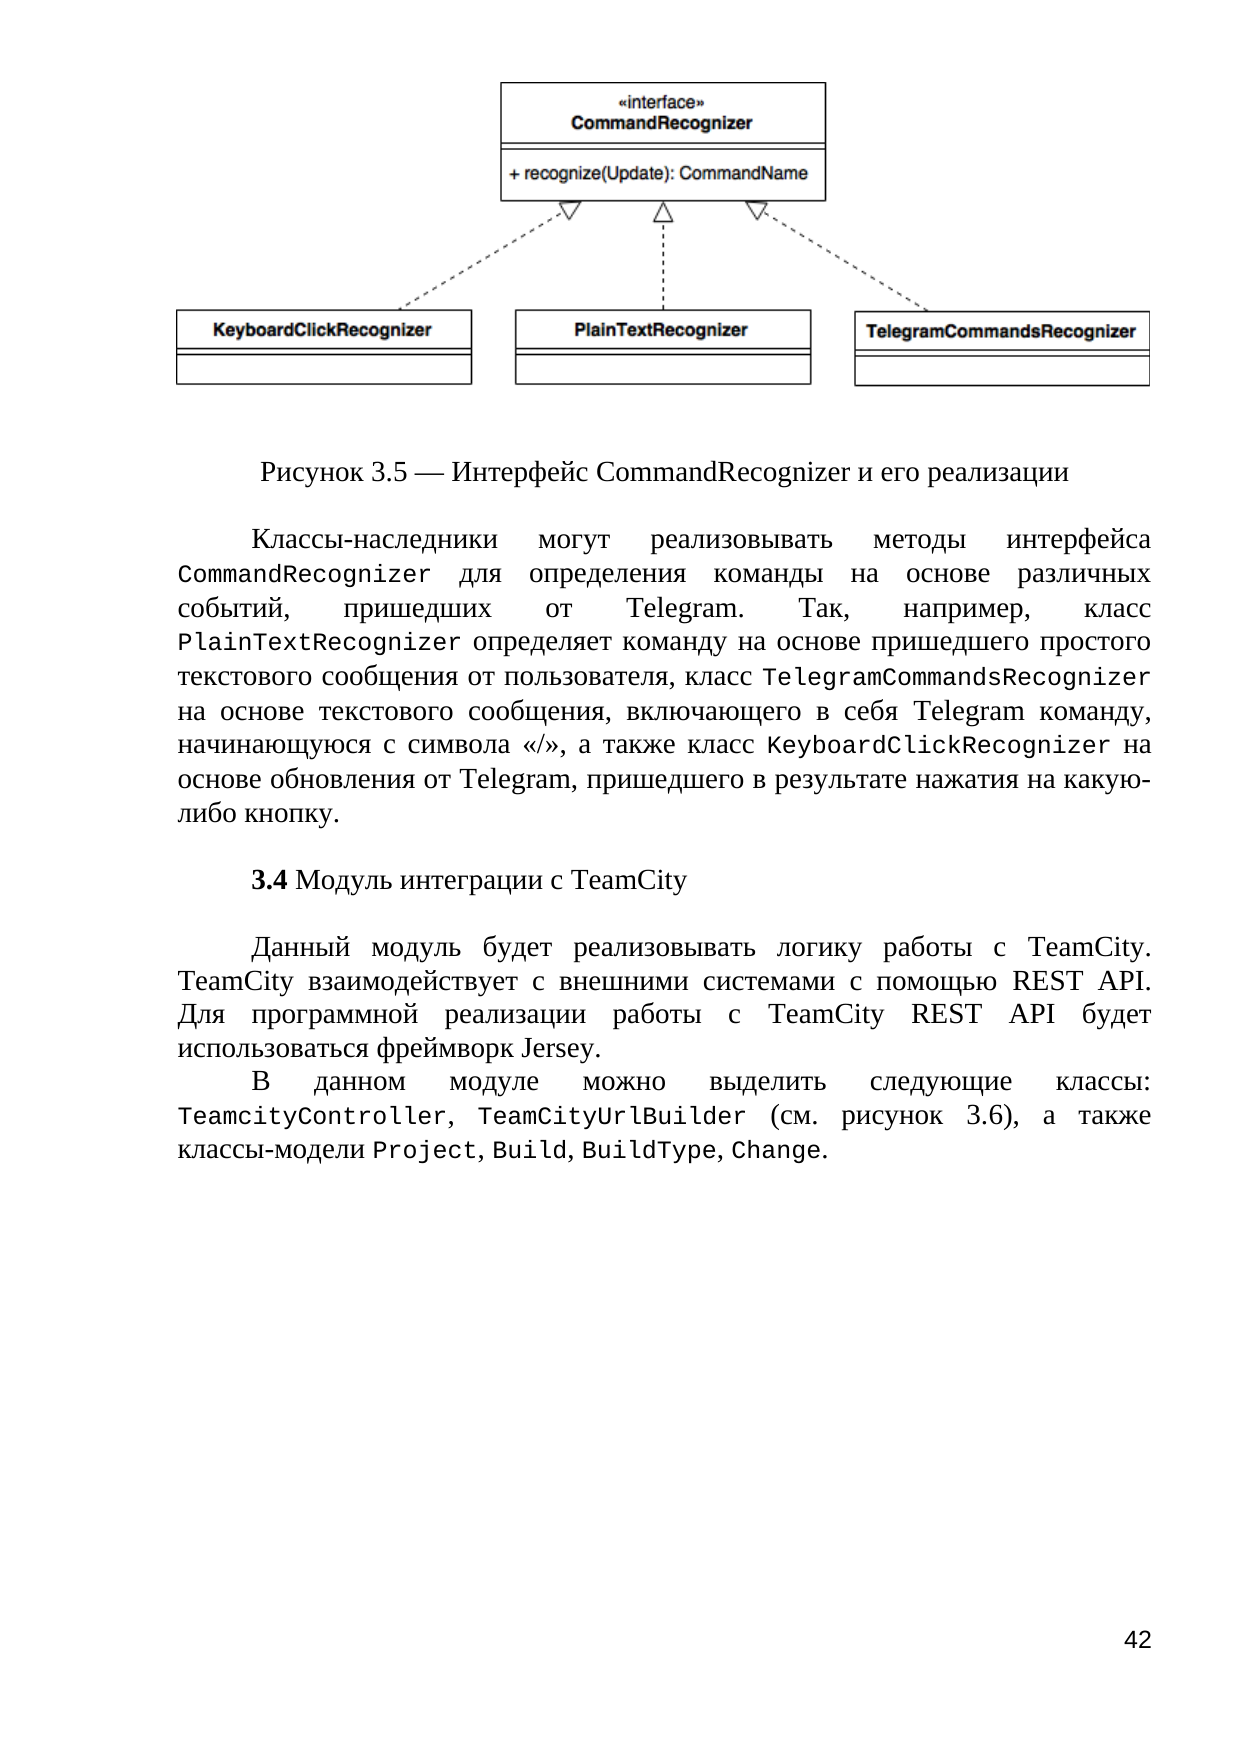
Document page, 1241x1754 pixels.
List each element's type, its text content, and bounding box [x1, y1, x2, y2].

text В данном модуле можно выделить следующие классы: TeamcityController, TeamCityUrlBuilder (см. рисунок 3.6), а также классы-модели Project, Build, BuildType, Change. [177, 1063, 1152, 1166]
subtitle 3.4 Модуль интеграции с TeamCity [251, 862, 1152, 896]
text Классы-наследники могут реализовывать методы интерфейса CommandRecognizer для определения команды на основе различных событий, пришедших от Telegram. Так, например, класс PlainTextRecognizer определяет команду на основе пришедшего простого текстового сообщения от пользователя, класс TelegramCommandsRecognizer на основе текстового сообщения, включающего в себя Telegram команду, начинающуюся с символа «/», а также класс KeyboardClickRecognizer на основе обновления от Telegram, пришедшего в результате нажатия на какую-либо кнопку. [177, 522, 1152, 828]
text Рисунок 3.5 — Интерфейс CommandRecognizer и его реализации [177, 454, 1152, 488]
text Данный модуль будет реализовывать логику работы с TeamCity. TeamCity взаимодействует с внешними системами с помощью REST API. Для программной реализации работы с TeamCity REST API будет использоваться фреймворк Jersey. [177, 929, 1152, 1063]
picture [176, 82, 1150, 388]
